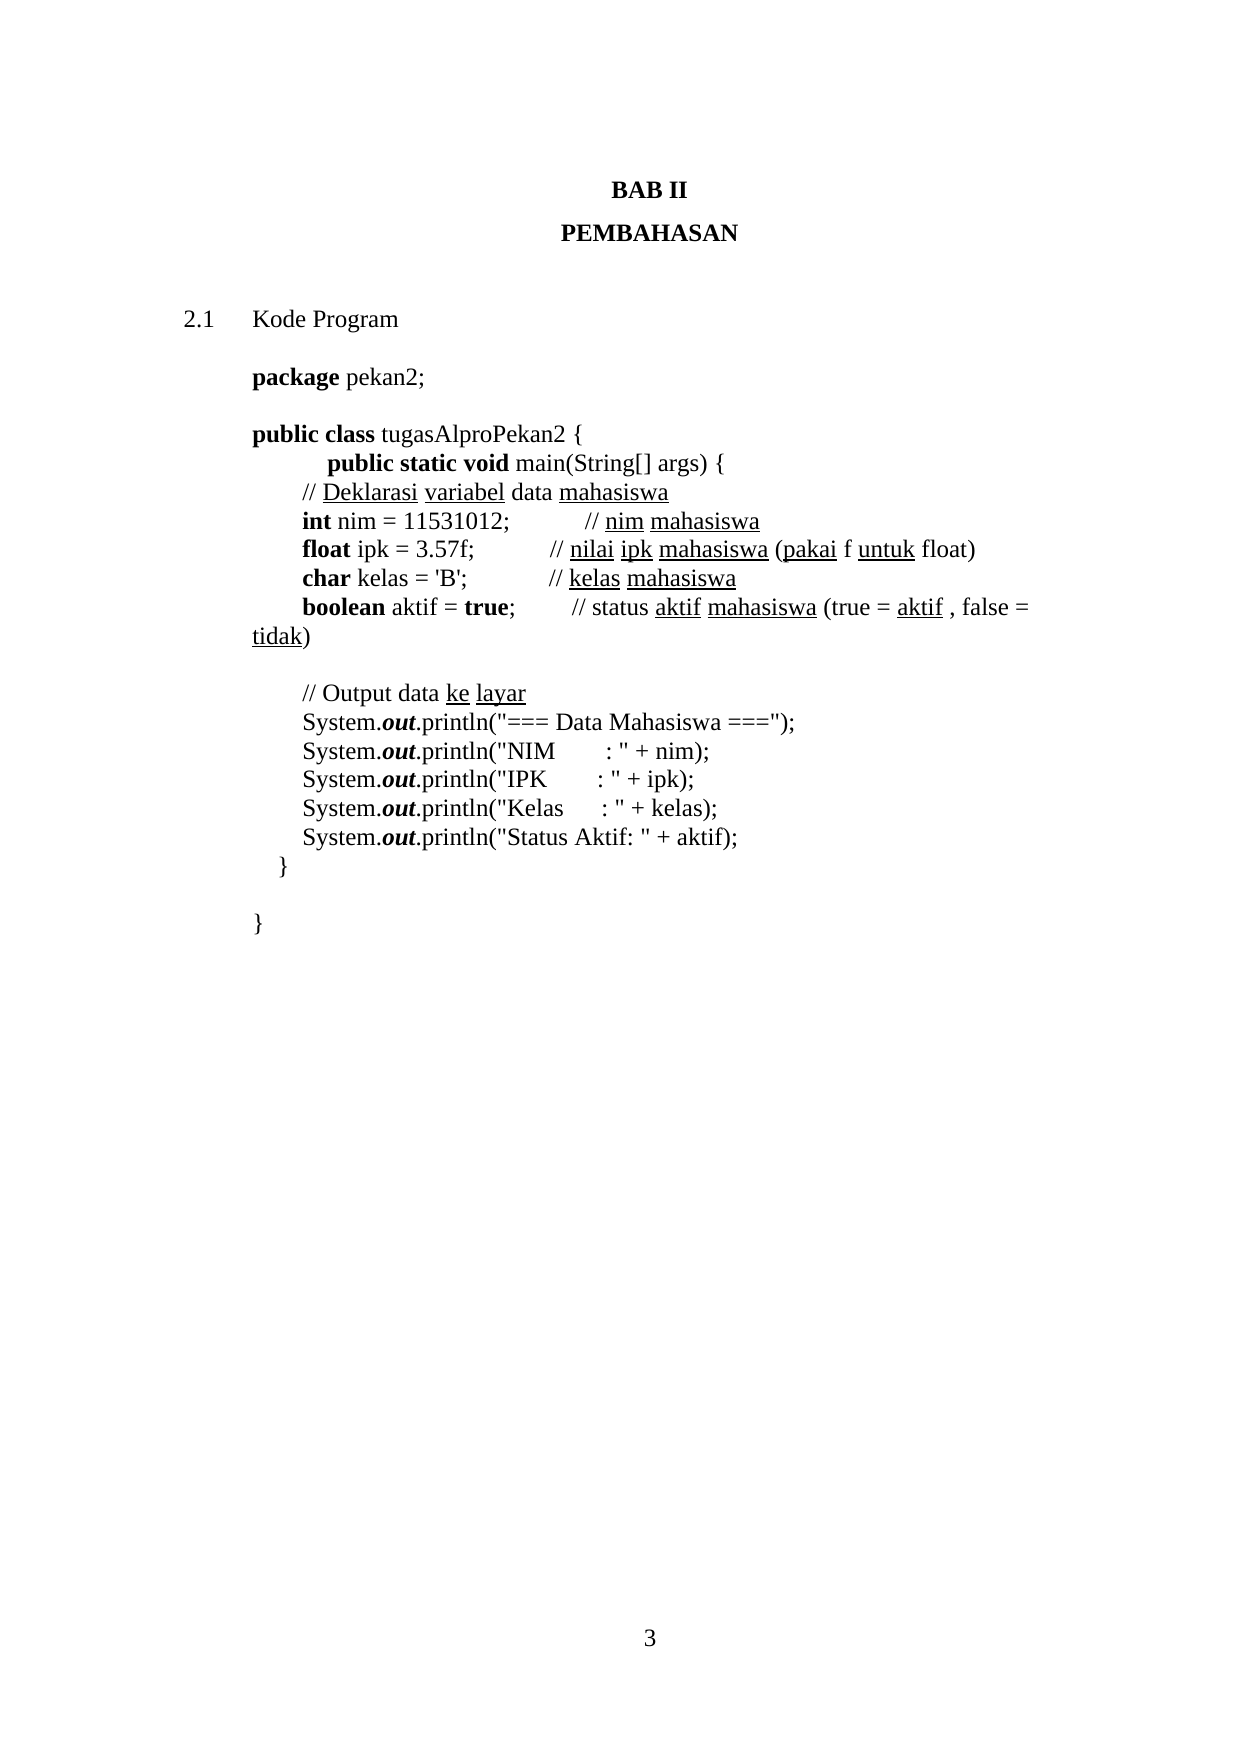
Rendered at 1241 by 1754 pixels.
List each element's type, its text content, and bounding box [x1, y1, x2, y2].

text PEMBAHASAN [221, 218, 1078, 247]
text public class tugasAlproPekan2 { [252, 419, 1078, 448]
text System.out.println("=== Data Mahasiswa ==="); [252, 707, 1078, 736]
text // Output data ke layar [252, 678, 1078, 707]
text char kelas = 'B'; // kelas mahasiswa [252, 563, 1078, 592]
text package pekan2; [252, 362, 1078, 391]
subtitle BAB II [222, 175, 1078, 204]
text System.out.println("IPK : " + ipk); [252, 764, 1078, 793]
text float ipk = 3.57f; // nilai ipk mahasiswa (pakai f untuk float) [252, 534, 1078, 563]
text public static void main(String[] args) { [252, 448, 1078, 477]
text int nim = 11531012; // nim mahasiswa [252, 506, 1078, 534]
text System.out.println("NIM : " + nim); [252, 736, 1078, 764]
text } [252, 908, 1078, 937]
text } [252, 851, 1078, 879]
text boolean aktif = true; // status aktif mahasiswa (true = aktif , false = tidak) [252, 592, 1078, 649]
text // Deklarasi variabel data mahasiswa [252, 477, 1078, 506]
text System.out.println("Kelas : " + kelas); [252, 793, 1078, 822]
text System.out.println("Status Aktif: " + aktif); [252, 822, 1078, 851]
list Kode Program [214, 304, 1078, 333]
